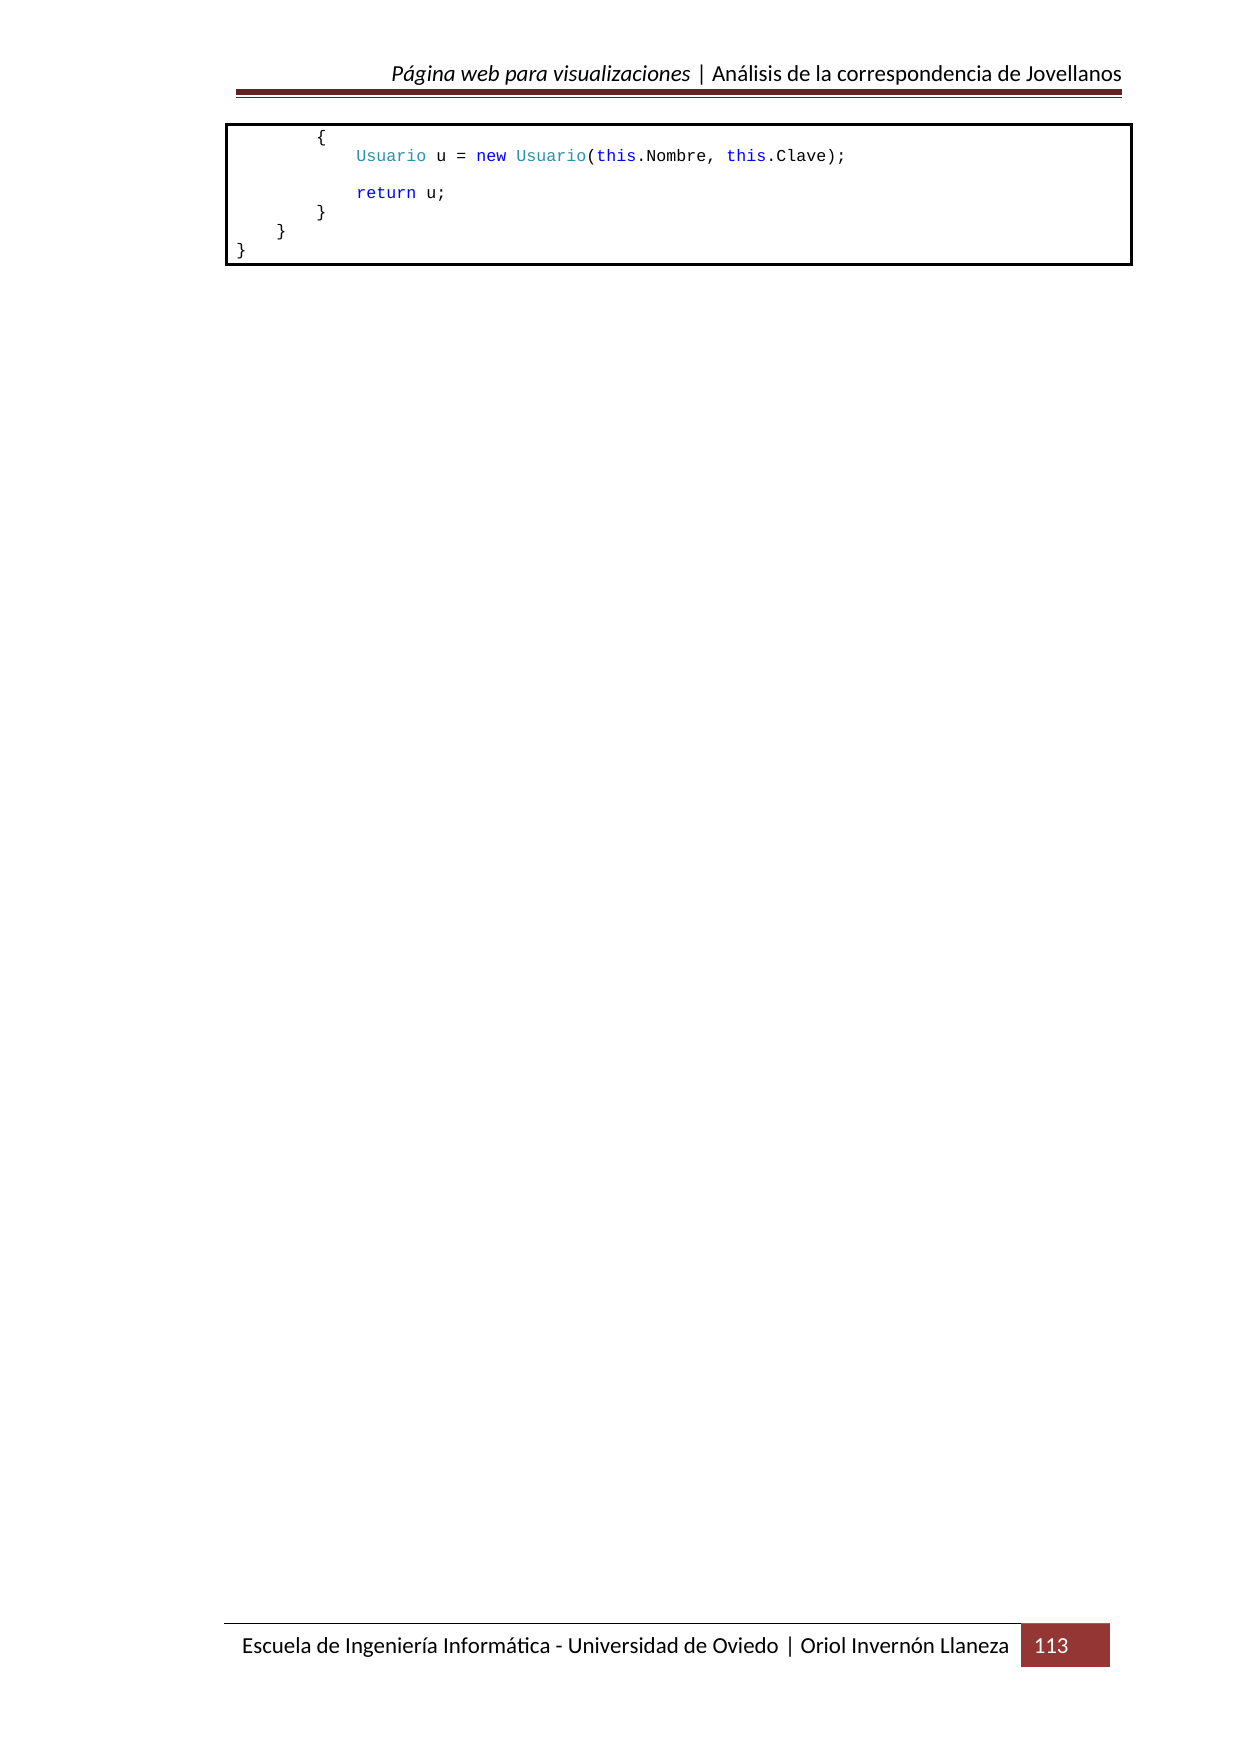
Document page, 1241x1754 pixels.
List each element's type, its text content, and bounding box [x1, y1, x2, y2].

text } [236, 223, 1122, 236]
text return u; [236, 185, 1122, 204]
text } [228, 236, 1130, 263]
text { [228, 126, 1130, 147]
text } [236, 204, 1122, 223]
text Usuario u = new Usuario(this.Nombre, this.Clave); [236, 147, 1122, 166]
